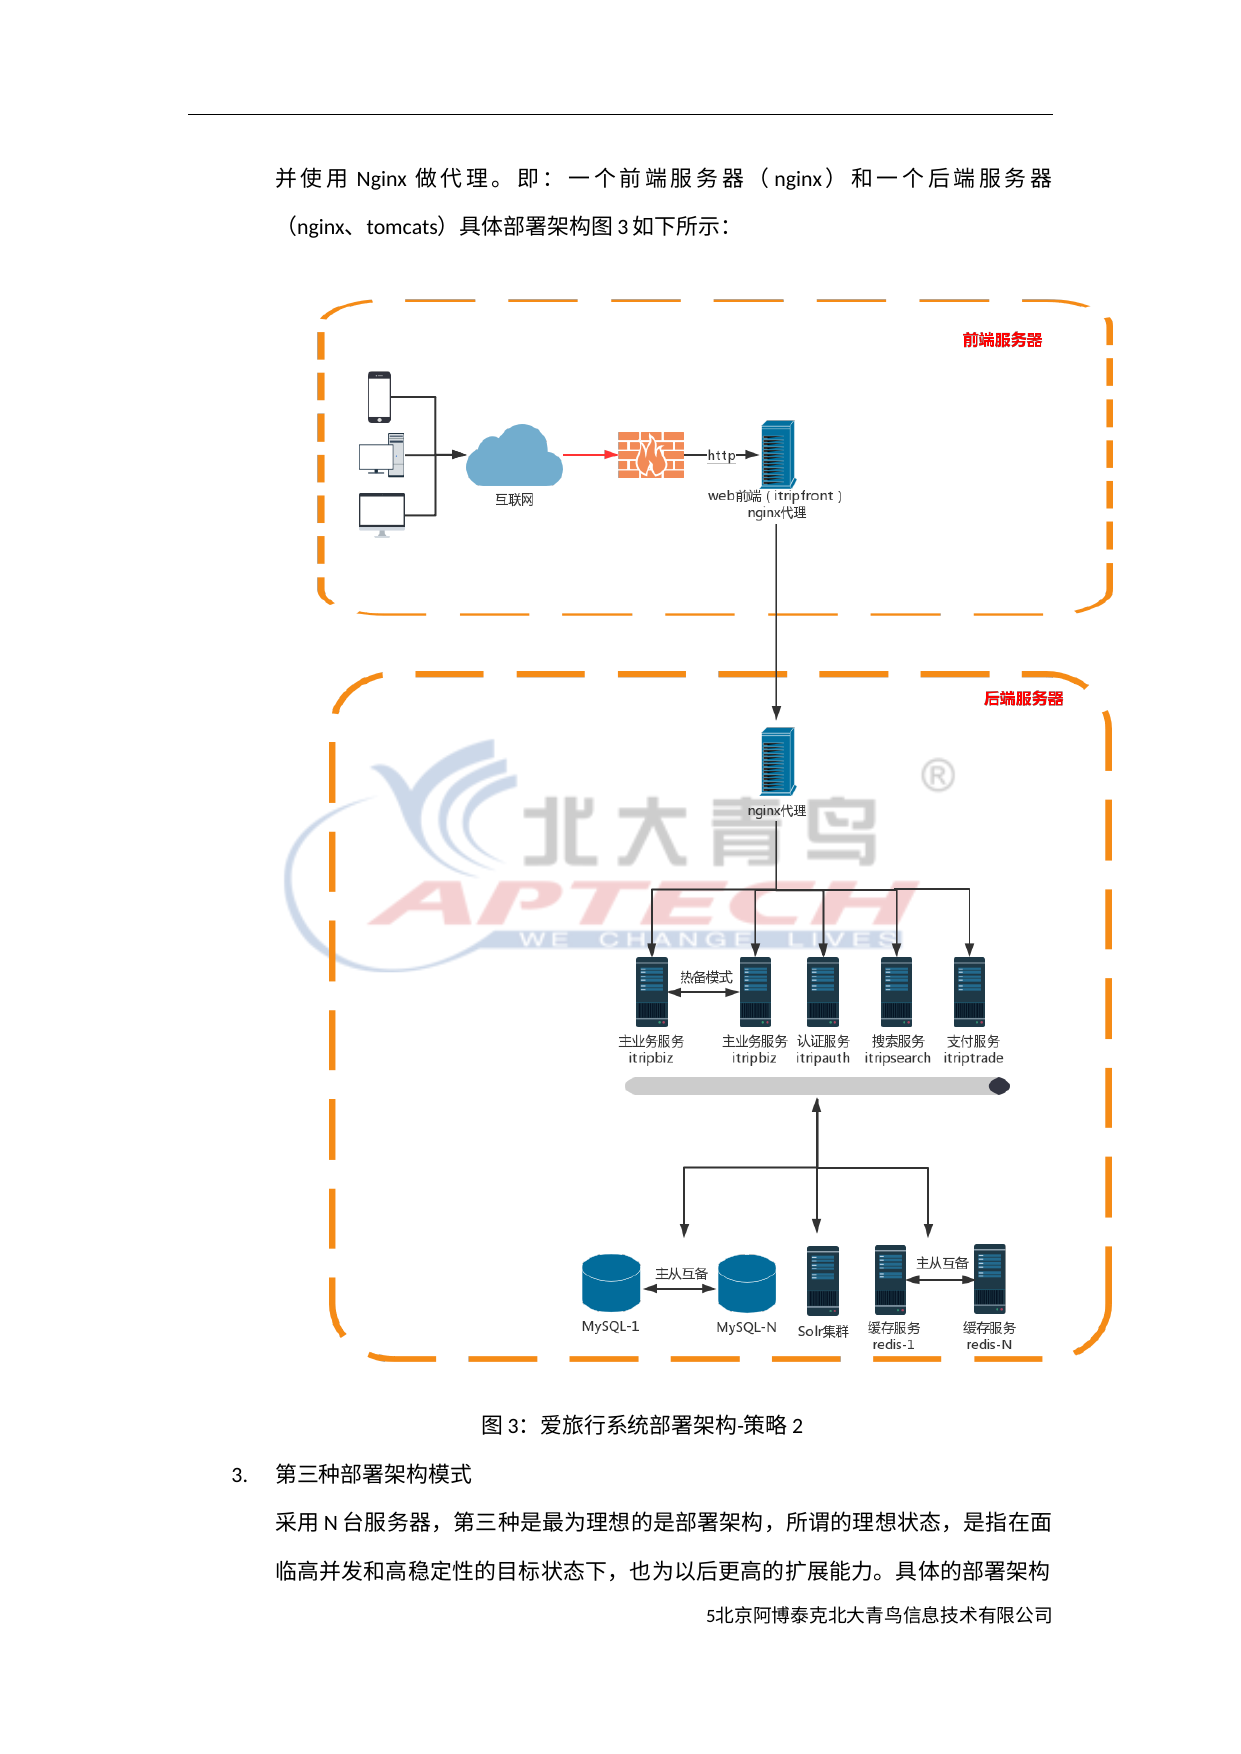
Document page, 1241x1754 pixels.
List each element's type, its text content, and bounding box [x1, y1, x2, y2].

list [275, 1505, 1053, 1586]
text 图3：爱旅行系统部署架构-策略2 [187, 1408, 1053, 1441]
picture [203, 257, 1141, 1390]
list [275, 160, 1053, 241]
list 第三种部署架构模式 [231, 1456, 1053, 1489]
